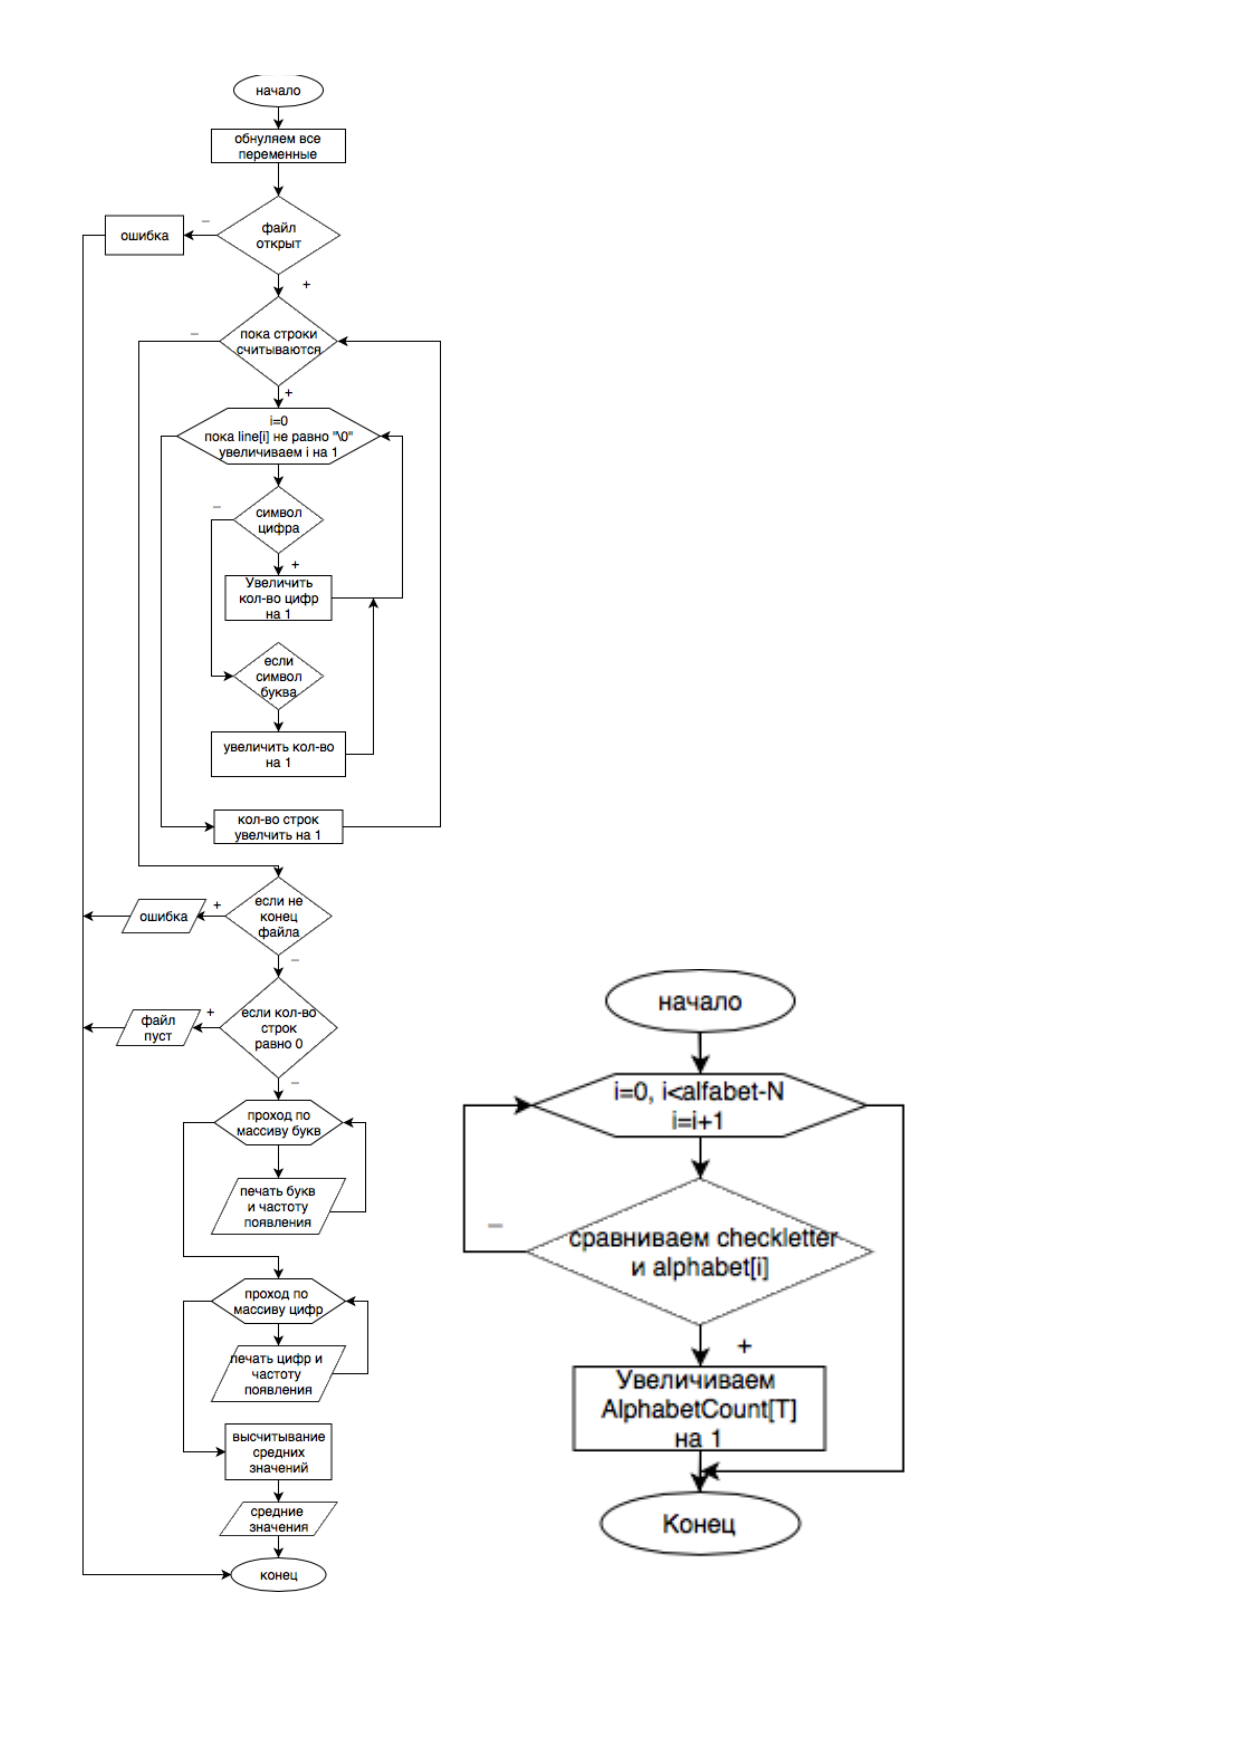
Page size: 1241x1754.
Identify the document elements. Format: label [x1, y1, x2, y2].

picture [30, 75, 953, 1592]
